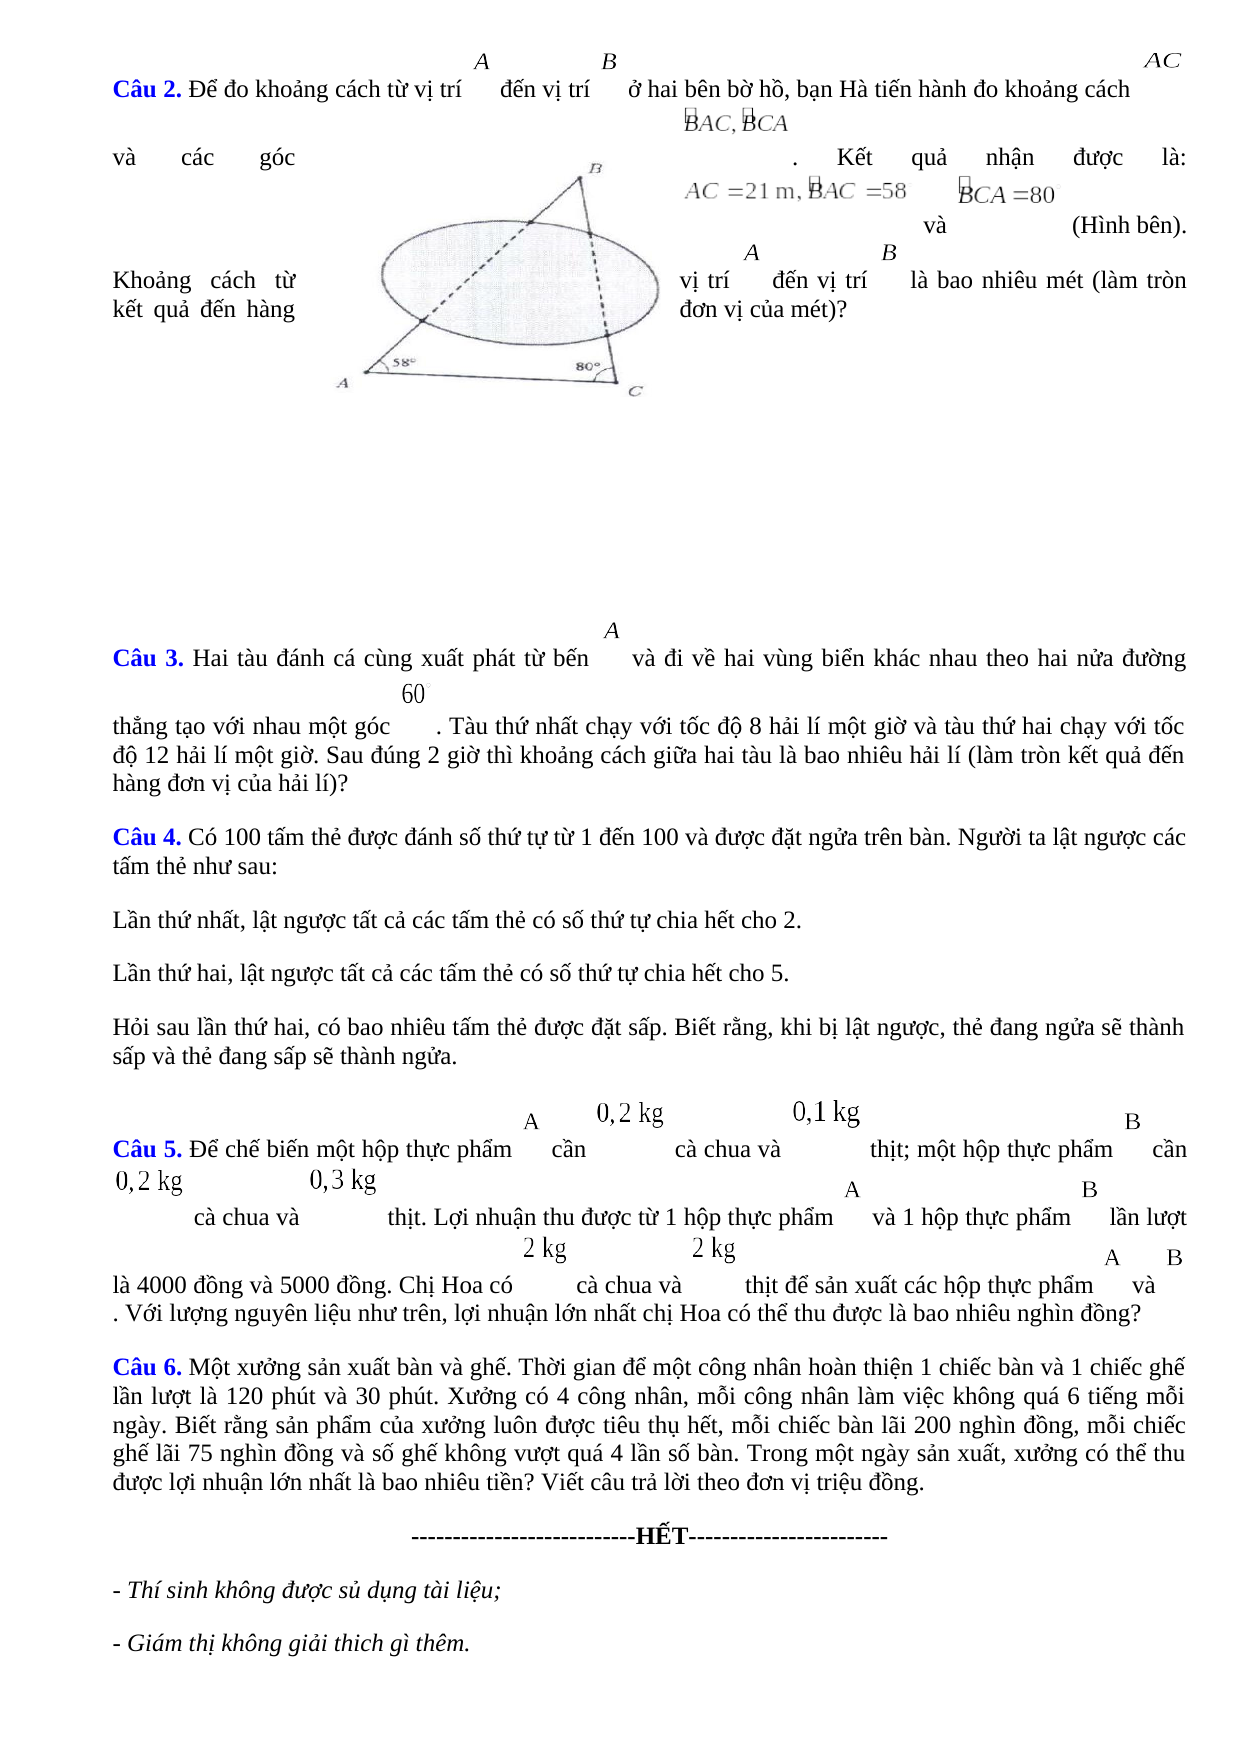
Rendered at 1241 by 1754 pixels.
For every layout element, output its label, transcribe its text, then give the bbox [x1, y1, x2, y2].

picture [314, 156, 661, 397]
text Lần thứ hai, lật ngược tất cả các tấm thẻ có số thứ tự chia hết cho 5. [112, 958, 1187, 987]
text Câu 4. Có 100 tấm thẻ được đánh số thứ tự từ 1 đến 100 và được đặt ngửa trên bàn. Người ta lật ngược các tấm thẻ như sau: [112, 822, 1187, 880]
text Lần thứ nhất, lật ngược tất cả các tấm thẻ có số thứ tự chia hết cho 2. [112, 905, 1187, 933]
text Câu 6. Một xưởng sản xuất bàn và ghế. Thời gian để một công nhân hoàn thiện 1 chiếc bàn và 1 chiếc ghế lần lượt là 120 phút và 30 phút. Xưởng có 4 công nhân, mỗi công nhân làm việc không quá 6 tiếng mỗi ngày. Biết rằng sản phẩm của xưởng luôn được tiêu thụ hết, mỗi chiếc bàn lãi 200 nghìn đồng, mỗi chiếc ghế lãi 75 nghìn đồng và số ghế không vượt quá 4 lần số bàn. Trong một ngày sản xuất, xưởng có thể thu được lợi nhuận lớn nhất là bao nhiêu tiền? Viết câu trả lời theo đơn vị triệu đồng. [112, 1352, 1187, 1496]
text ---------------------------HẾT------------------------ [112, 1521, 1187, 1550]
text Câu 5. Để chế biến một hộp thực phẩm cần cà chua và thịt; một hộp thực phẩm cần cà chua và thịt. Lợi nhuận thu được từ 1 hộp thực phẩm và 1 hộp thực phẩm lần lượt là 4000 đồng và 5000 đồng. Chị Hoa có cà chua và thịt để sản xuất các hộp thực phẩm và . Với lượng nguyên liệu như trên, lợi nhuận lớn nhất chị Hoa có thể thu được là bao nhiêu nghìn đồng? [112, 1095, 1187, 1327]
text Câu 2. Để đo khoảng cách từ vị trí đến vị trí ở hai bên bờ hồ, bạn Hà tiến hành đo khoảng cách và các góc . Kết quả nhận được là: và (Hình bên). Khoảng cách từ vị trí đến vị trí là bao nhiêu mét (làm tròn kết quả đến hàng đơn vị của mét)? [112, 47, 1187, 323]
text - Thí sinh không được sủ dụng tài liệu; [112, 1575, 1187, 1603]
text Câu 3. Hai tàu đánh cá cùng xuất phát từ bến và đi về hai vùng biển khác nhau theo hai nửa đường thẳng tạo với nhau một góc . Tàu thứ nhất chạy với tốc độ 8 hải lí một giờ và tàu thứ hai chạy với tốc độ 12 hải lí một giờ. Sau đúng 2 giờ thì khoảng cách giữa hai tàu là bao nhiêu hải lí (làm tròn kết quả đến hàng đơn vị của hải lí)? [112, 616, 1187, 797]
text Hỏi sau lần thứ hai, có bao nhiêu tấm thẻ được đặt sấp. Biết rằng, khi bị lật ngược, thẻ đang ngửa sẽ thành sấp và thẻ đang sấp sẽ thành ngửa. [112, 1012, 1187, 1070]
text - Giám thị không giải thich gì thêm. [112, 1628, 1187, 1657]
